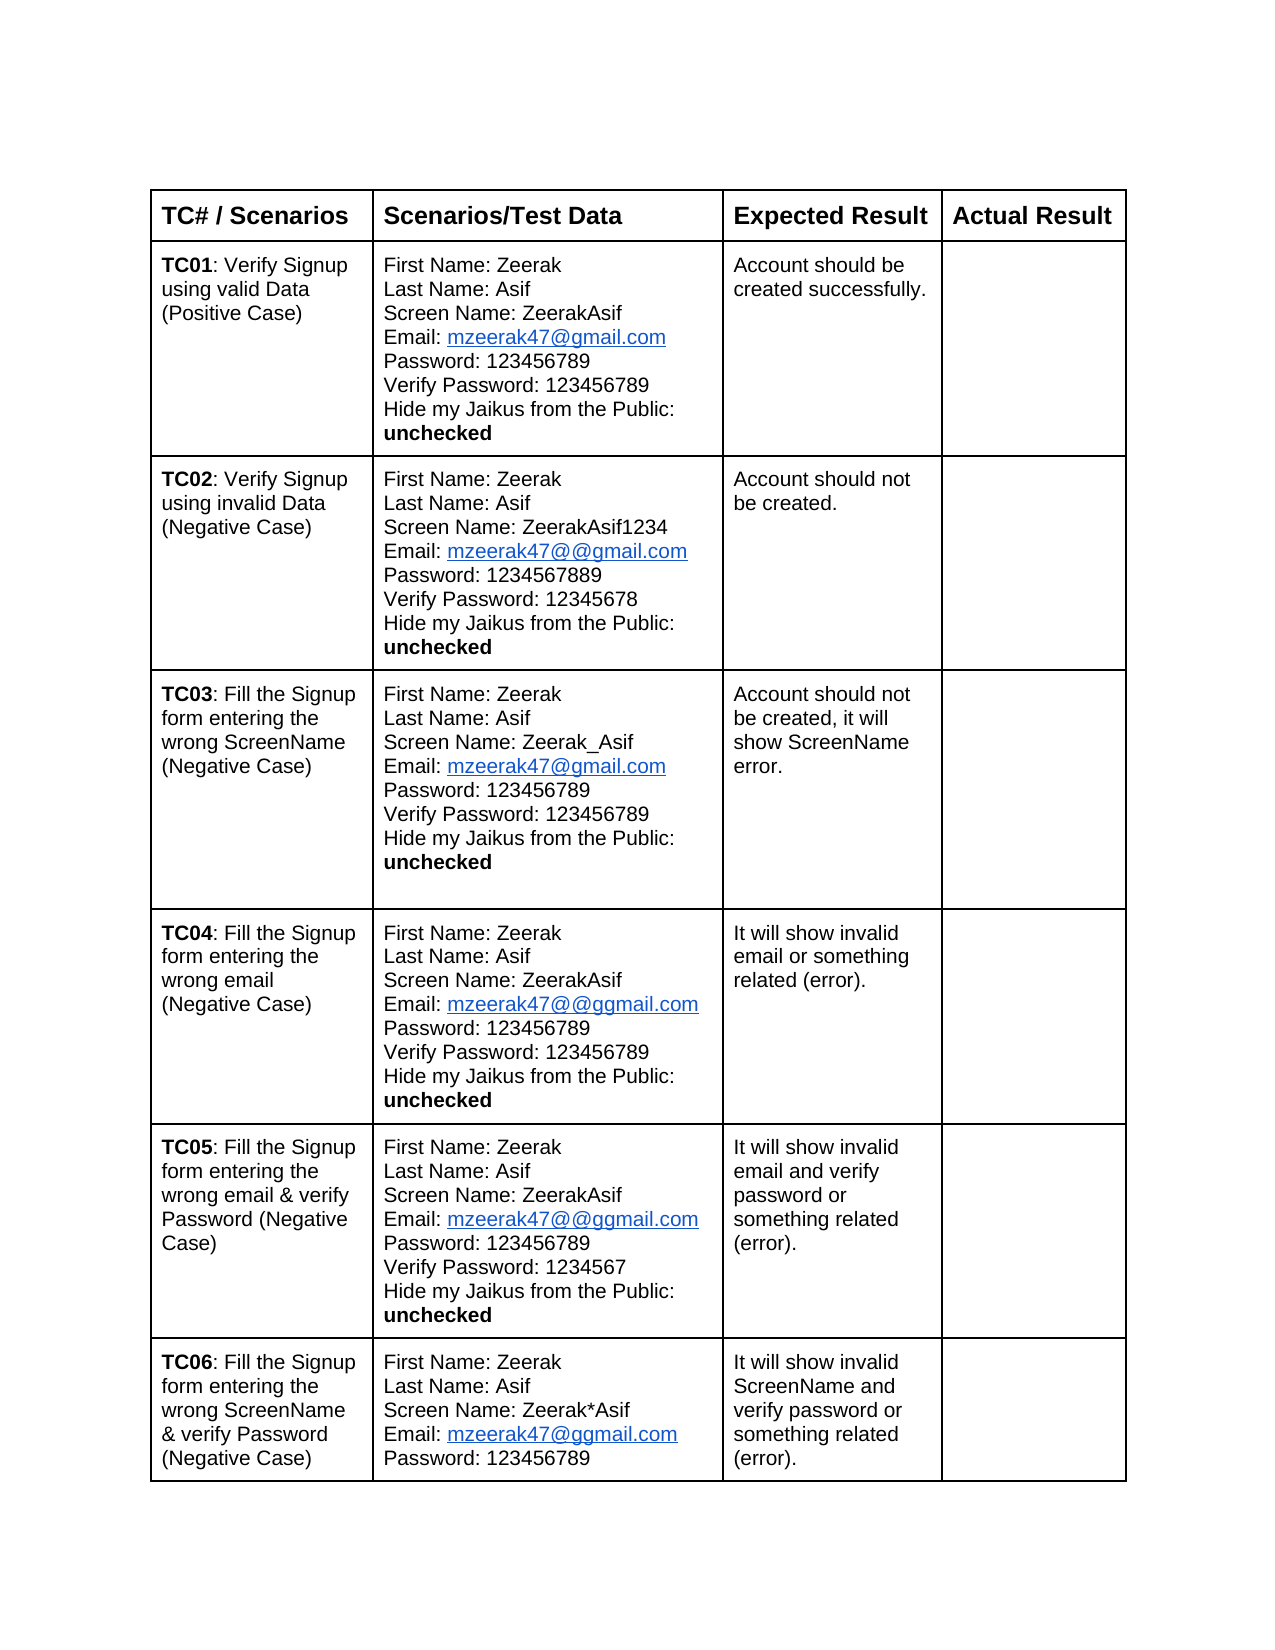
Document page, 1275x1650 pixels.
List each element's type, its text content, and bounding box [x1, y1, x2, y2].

table_cell First Name: Zeerak Last Name: Asif Screen Name: ZeerakAsif1234 Email: mzeerak47@@gmail.com Password: 1234567889 Verify Password: 12345678 Hide my Jaikus from the Public: unchecked [374, 457, 722, 669]
table_cell TC04: Fill the Signup form entering the wrong email (Negative Case) [152, 910, 372, 1122]
table_cell First Name: Zeerak Last Name: Asif Screen Name: Zeerak_Asif Email: mzeerak47@gmail.com Password: 123456789 Verify Password: 123456789 Hide my Jaikus from the Public: unchecked [374, 671, 722, 908]
table_cell It will show invalid email or something related (error). [724, 910, 941, 1122]
table_header TC# / Scenarios [152, 191, 372, 240]
table_header Expected Result [724, 191, 941, 240]
table_cell First Name: Zeerak Last Name: Asif Screen Name: ZeerakAsif Email: mzeerak47@@ggmail.com Password: 123456789 Verify Password: 1234567 Hide my Jaikus from the Public: unchecked [374, 1125, 722, 1337]
table_cell [943, 1125, 1125, 1337]
table_header Scenarios/Test Data [374, 191, 722, 240]
table_cell [943, 457, 1125, 669]
table_cell [943, 671, 1125, 908]
table_cell TC01: Verify Signup using valid Data (Positive Case) [152, 242, 372, 455]
table_cell Account should not be created, it will show ScreenName error. [724, 671, 941, 908]
table_cell First Name: Zeerak Last Name: Asif Screen Name: ZeerakAsif Email: mzeerak47@gmail.com Password: 123456789 Verify Password: 123456789 Hide my Jaikus from the Public: unchecked [374, 242, 722, 455]
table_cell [152, 1339, 372, 1480]
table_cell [724, 1339, 941, 1480]
table_cell [943, 1339, 1125, 1480]
table_cell TC05: Fill the Signup form entering the wrong email & verify Password (Negative Case) [152, 1125, 372, 1337]
table_cell Account should not be created. [724, 457, 941, 669]
table_cell [943, 242, 1125, 455]
table_cell First Name: Zeerak Last Name: Asif Screen Name: ZeerakAsif Email: mzeerak47@@ggmail.com Password: 123456789 Verify Password: 123456789 Hide my Jaikus from the Public: unchecked [374, 910, 722, 1122]
table_cell It will show invalid email and verify password or something related (error). [724, 1125, 941, 1337]
table_cell TC02: Verify Signup using invalid Data (Negative Case) [152, 457, 372, 669]
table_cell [374, 1339, 722, 1480]
table_cell TC03: Fill the Signup form entering the wrong ScreenName (Negative Case) [152, 671, 372, 908]
table_cell Account should be created successfully. [724, 242, 941, 455]
table_cell [943, 910, 1125, 1122]
table_header Actual Result [943, 191, 1125, 240]
